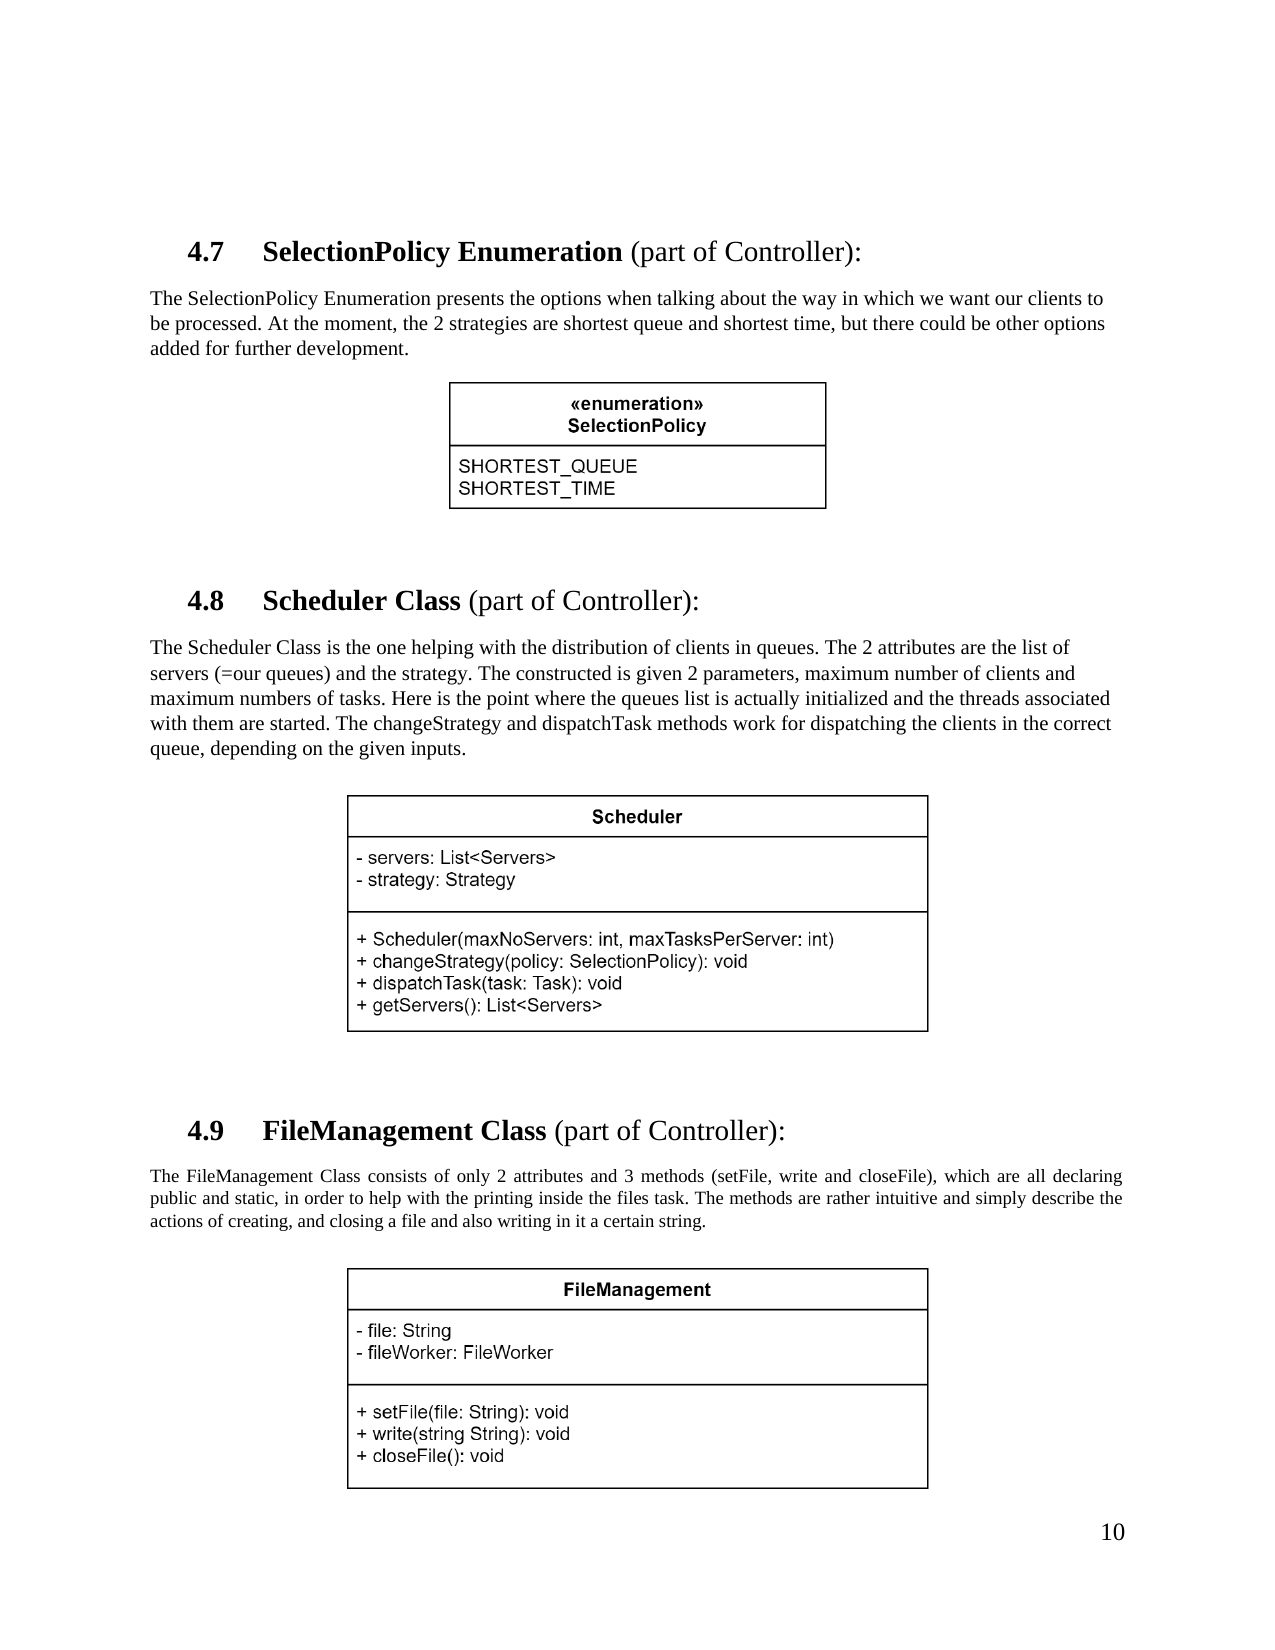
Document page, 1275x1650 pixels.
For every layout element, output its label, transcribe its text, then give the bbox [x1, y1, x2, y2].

picture [331, 1252, 944, 1509]
text The FileManagement Class consists of only 2 attributes and 3 methods (setFile, write and closeFile), which are all declaring public and static, in order to help with the printing inside the files task. The methods are rather intuitive and simply describe the actions of creating, and closing a file and also writing in it a certain string. [150, 1165, 1125, 1231]
picture [433, 366, 842, 529]
picture [331, 779, 944, 1052]
list SelectionPolicy Enumeration (part of Controller): [187, 234, 1125, 267]
text The SelectionPolicy Enumeration presents the options when talking about the way in which we want our clients to be processed. At the moment, the 2 strategies are shortest queue and shortest time, but there could be other options added for further development. [150, 286, 1125, 360]
list FileManagement Class (part of Controller): [187, 1113, 1125, 1146]
list Scheduler Class (part of Controller): [187, 583, 1125, 617]
text The Scheduler Class is the one helping with the distribution of clients in queues. The 2 attributes are the list of servers (=our queues) and the strategy. The constructed is given 2 parameters, maximum number of clients and maximum numbers of tasks. Here is the point where the queues list is actually initialized and the threads associated with them are started. The changeStrategy and dispatchTask methods work for dispatching the clients in the correct queue, depending on the given inputs. [150, 635, 1125, 760]
